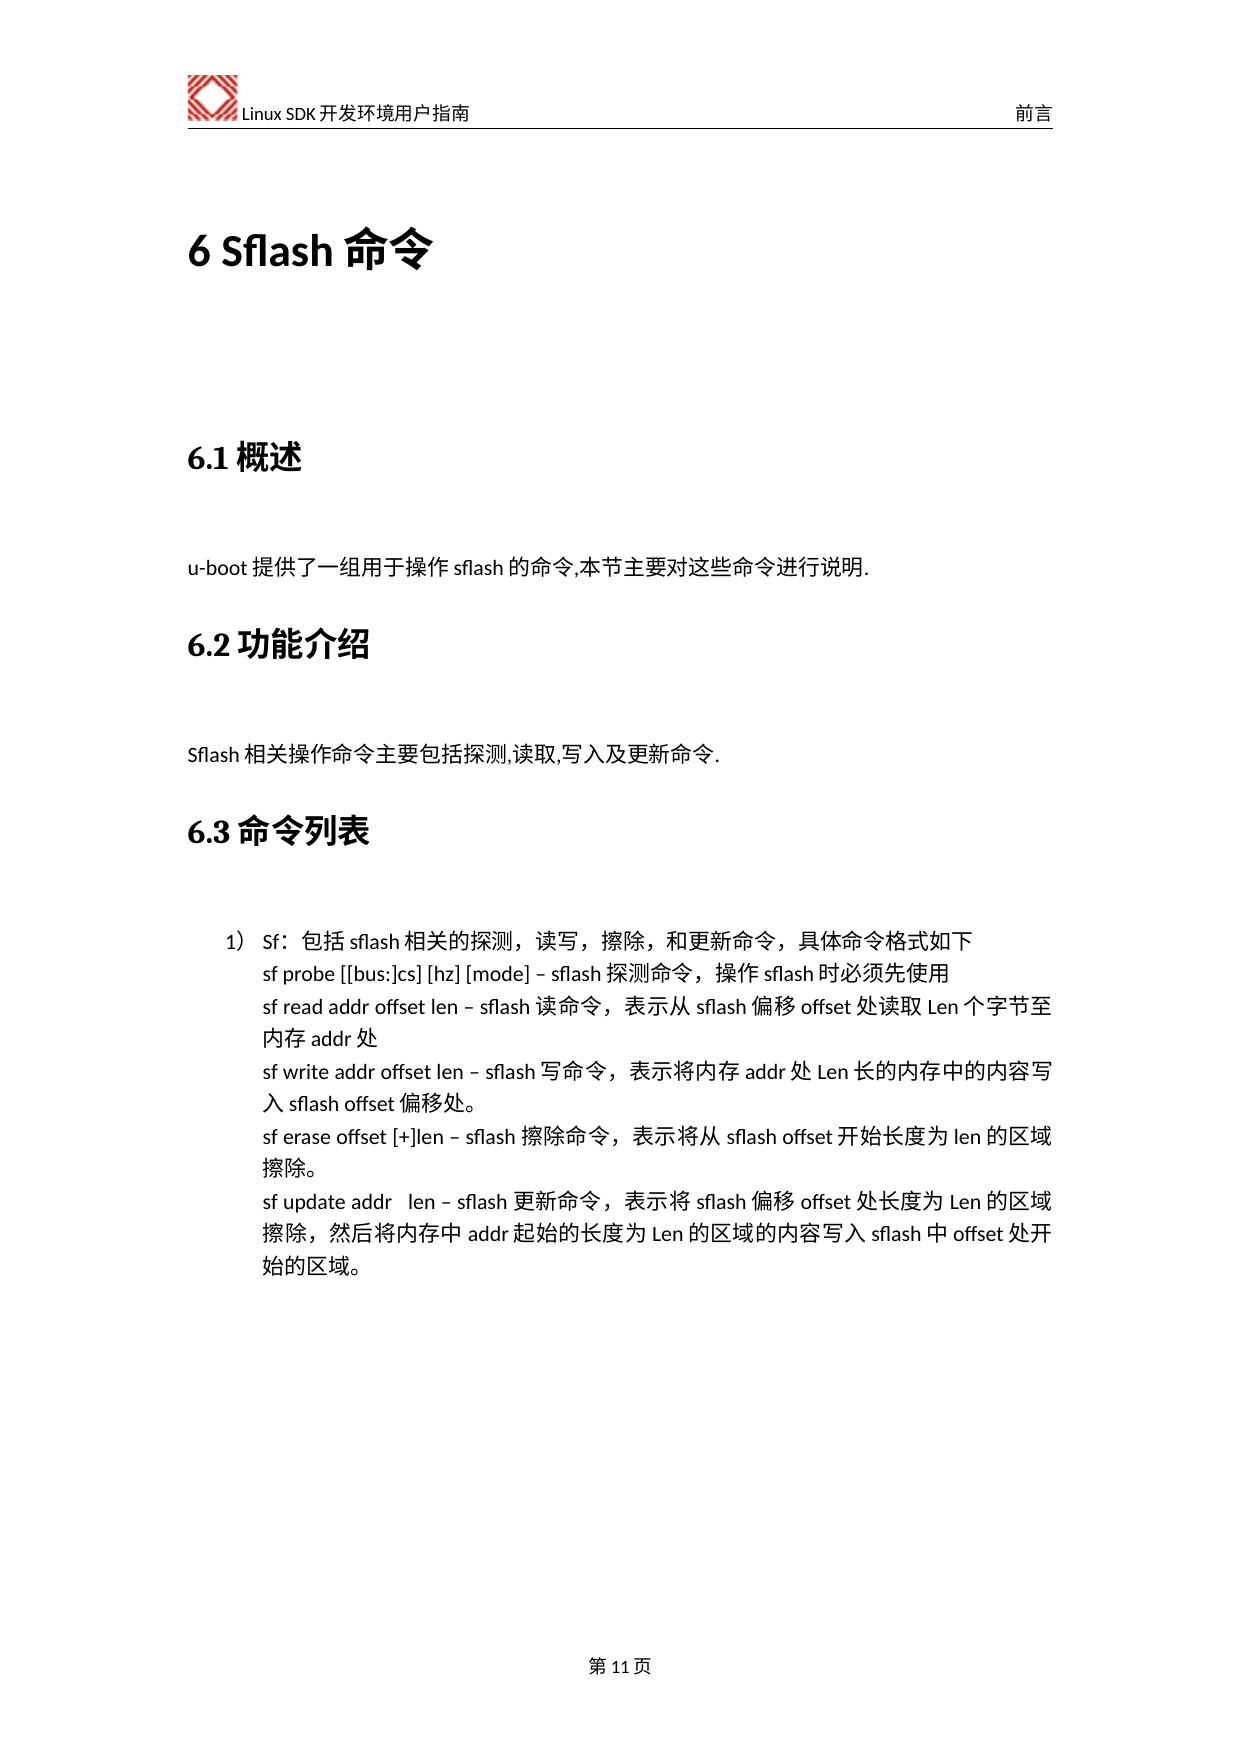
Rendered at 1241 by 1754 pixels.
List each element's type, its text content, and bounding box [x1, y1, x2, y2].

list sf erase offset [+]len – sflash擦除命令，表示将从sflash offset开始长度为len的区域擦除。 [262, 1118, 1053, 1183]
text u-boot提供了一组用于操作sflash的命令,本节主要对这些命令进行说明. [187, 550, 1053, 582]
text Sflash相关操作命令主要包括探测,读取,写入及更新命令. [187, 737, 1053, 769]
subtitle Sflash命令 [187, 197, 1053, 295]
list Sf：包括sflash相关的探测，读写，擦除，和更新命令，具体命令格式如下 [225, 923, 1053, 956]
subtitle 概述 [187, 423, 1053, 488]
subtitle 功能介绍 [187, 609, 1053, 674]
subtitle 命令列表 [187, 796, 1053, 861]
list sf update addr len – sflash更新命令，表示将sflash偏移offset处长度为Len的区域擦除，然后将内存中addr起始的长度为Len的区域的内容写入sflash中offset处开始的区域。 [262, 1183, 1053, 1281]
list sf probe [[bus:]cs] [hz] [mode] – sflash探测命令，操作sflash时必须先使用 [262, 956, 1053, 988]
list sf write addr offset len – sflash写命令，表示将内存addr处Len长的内存中的内容写入sflash offset偏移处。 [262, 1053, 1053, 1118]
list sf read addr offset len – sflash读命令，表示从sflash偏移offset处读取Len个字节至内存addr处 [262, 988, 1053, 1053]
picture [187, 75, 238, 121]
